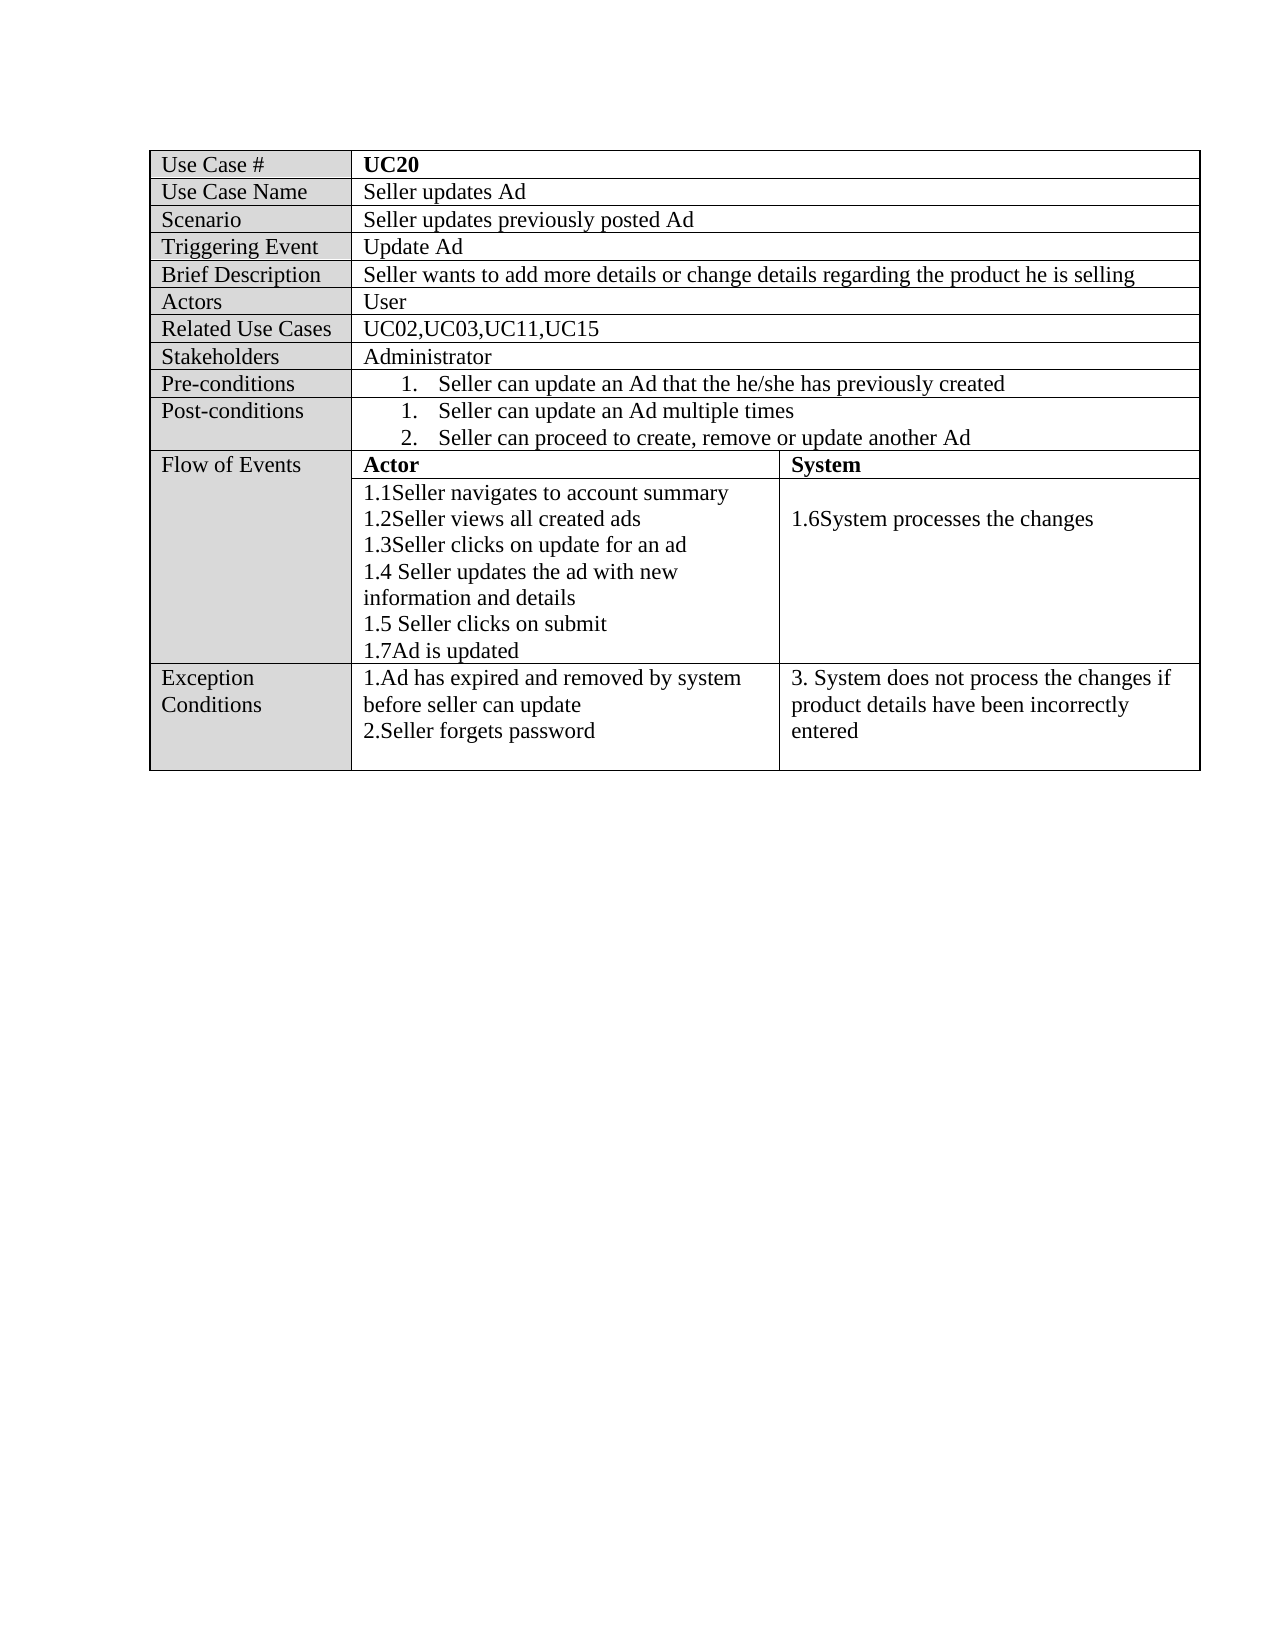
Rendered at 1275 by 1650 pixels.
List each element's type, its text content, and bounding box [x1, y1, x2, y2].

table_cell Seller can update an Ad that the he/she has previously created [352, 370, 1199, 397]
table_cell Seller can update an Ad multiple times Seller can proceed to create, remove or update another Ad [352, 398, 1199, 450]
table_cell 3. System does not process the changes if product details have been incorrectly entered [780, 664, 1199, 770]
table_cell 1.Ad has expired and removed by system before seller can update 2.Seller forgets password [352, 664, 779, 770]
table_header Use Case # [151, 151, 351, 177]
table_cell Update Ad [352, 233, 1199, 259]
table_cell Triggering Event [151, 233, 351, 259]
table_cell Actor [352, 451, 779, 478]
table_cell Stakeholders [151, 343, 351, 369]
table_cell Seller updates Ad [352, 179, 1199, 205]
table_cell UC02,UC03,UC11,UC15 [352, 315, 1199, 342]
table_cell Administrator [352, 343, 1199, 369]
table_cell Seller updates previously posted Ad [352, 206, 1199, 232]
table_cell System [780, 451, 1199, 478]
table_cell Post-conditions [151, 398, 351, 450]
table_cell Pre-conditions [151, 370, 351, 397]
table_cell User [352, 288, 1199, 314]
table_cell 1.1Seller navigates to account summary 1.2Seller views all created ads 1.3Seller clicks on update for an ad 1.4 Seller updates the ad with new information and details 1.5 Seller clicks on submit 1.7Ad is updated [352, 479, 779, 663]
table_cell Scenario [151, 206, 351, 232]
table_cell Flow of Events [151, 451, 351, 663]
table_cell Seller wants to add more details or change details regarding the product he is selling [352, 261, 1199, 287]
table_cell Actors [151, 288, 351, 314]
table_cell Exception Conditions [151, 664, 351, 770]
table_cell 1.6System processes the changes [780, 479, 1199, 663]
table_header UC20 [352, 151, 1199, 177]
table_cell Use Case Name [151, 179, 351, 205]
table_cell Related Use Cases [151, 315, 351, 342]
table_cell Brief Description [151, 261, 351, 287]
